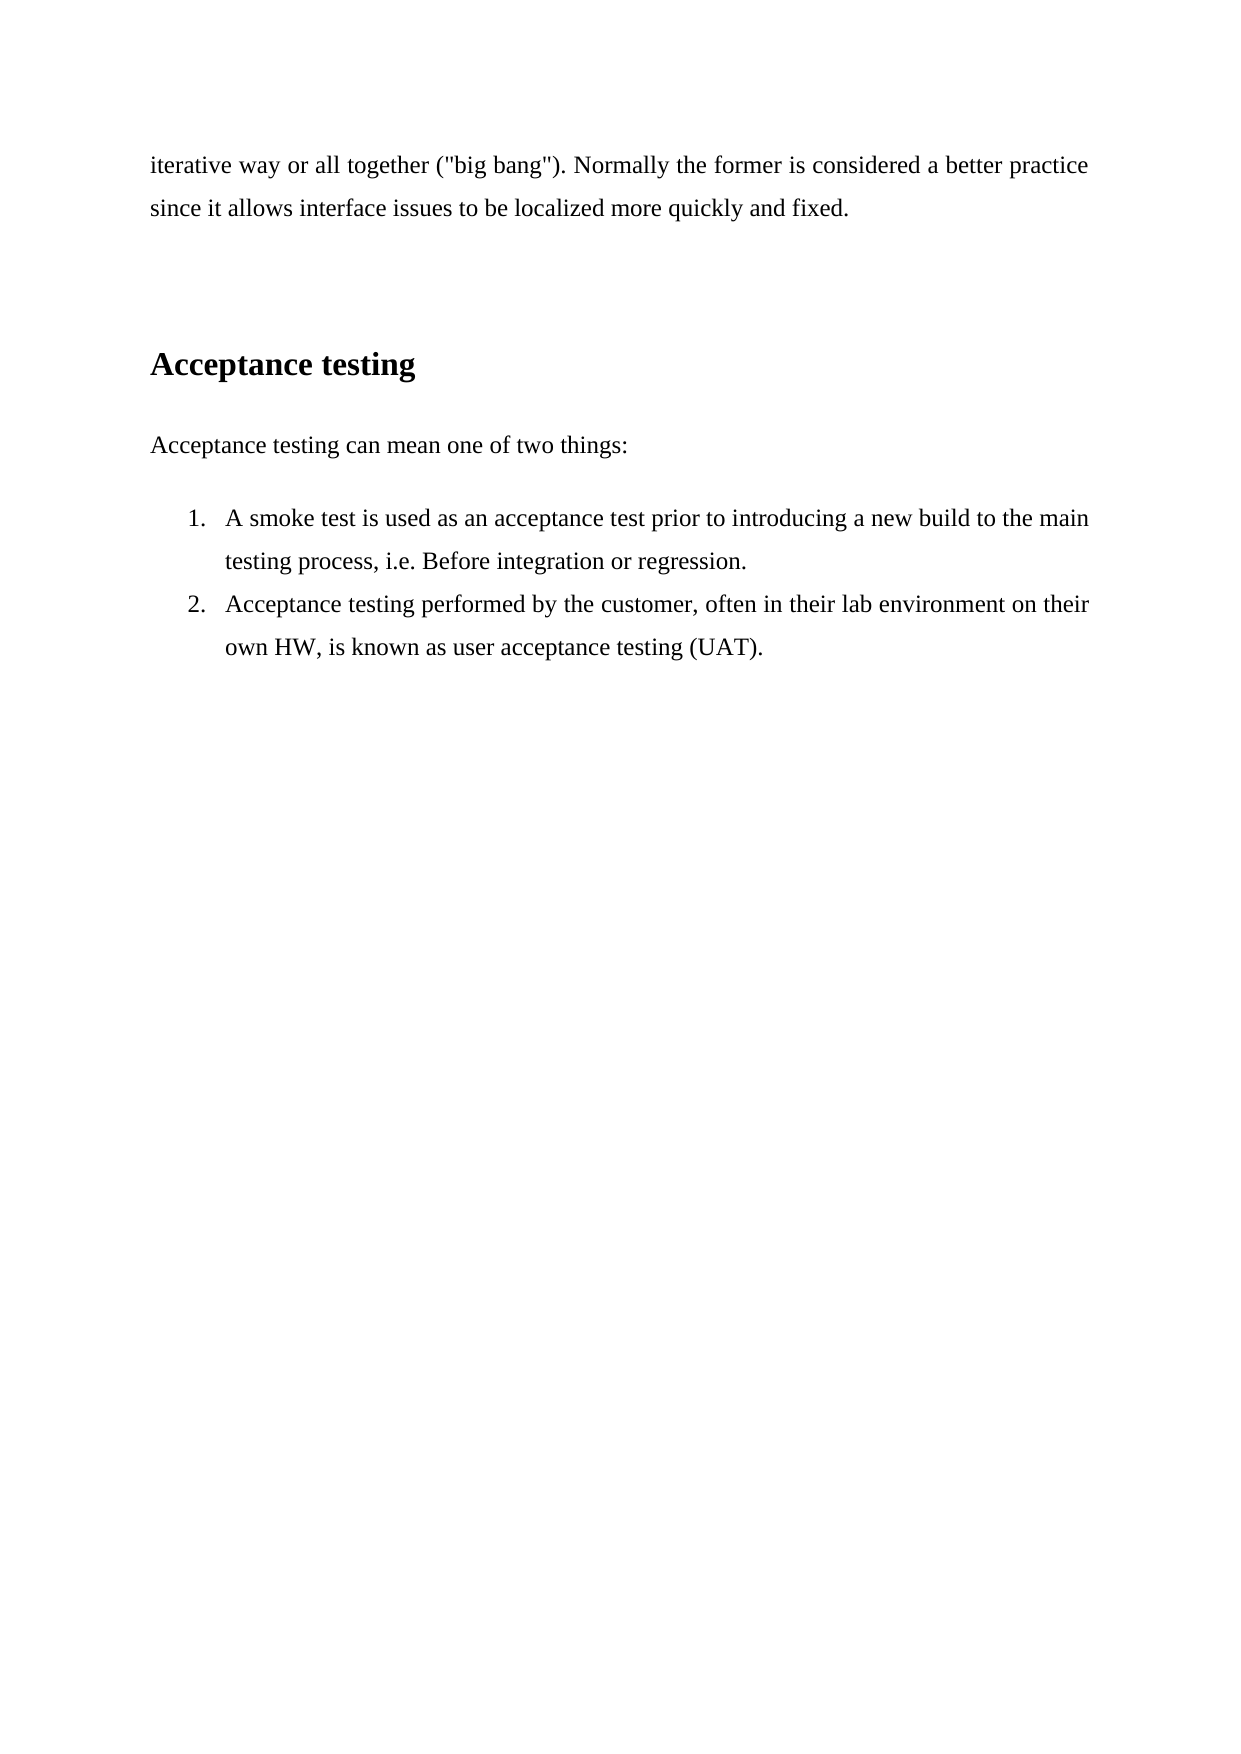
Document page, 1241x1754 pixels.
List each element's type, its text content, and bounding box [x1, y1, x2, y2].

text Acceptance testing can mean one of two things: [150, 430, 1090, 459]
list A smoke test is used as an acceptance test prior to introducing a new build to the main testing process, i.e. Before integration or regression. [187, 503, 1090, 574]
list Acceptance testing performed by the customer, often in their lab environment on their own HW, is known as user acceptance testing (UAT). [187, 589, 1090, 661]
subtitle Acceptance testing [150, 344, 1090, 382]
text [150, 150, 1090, 222]
